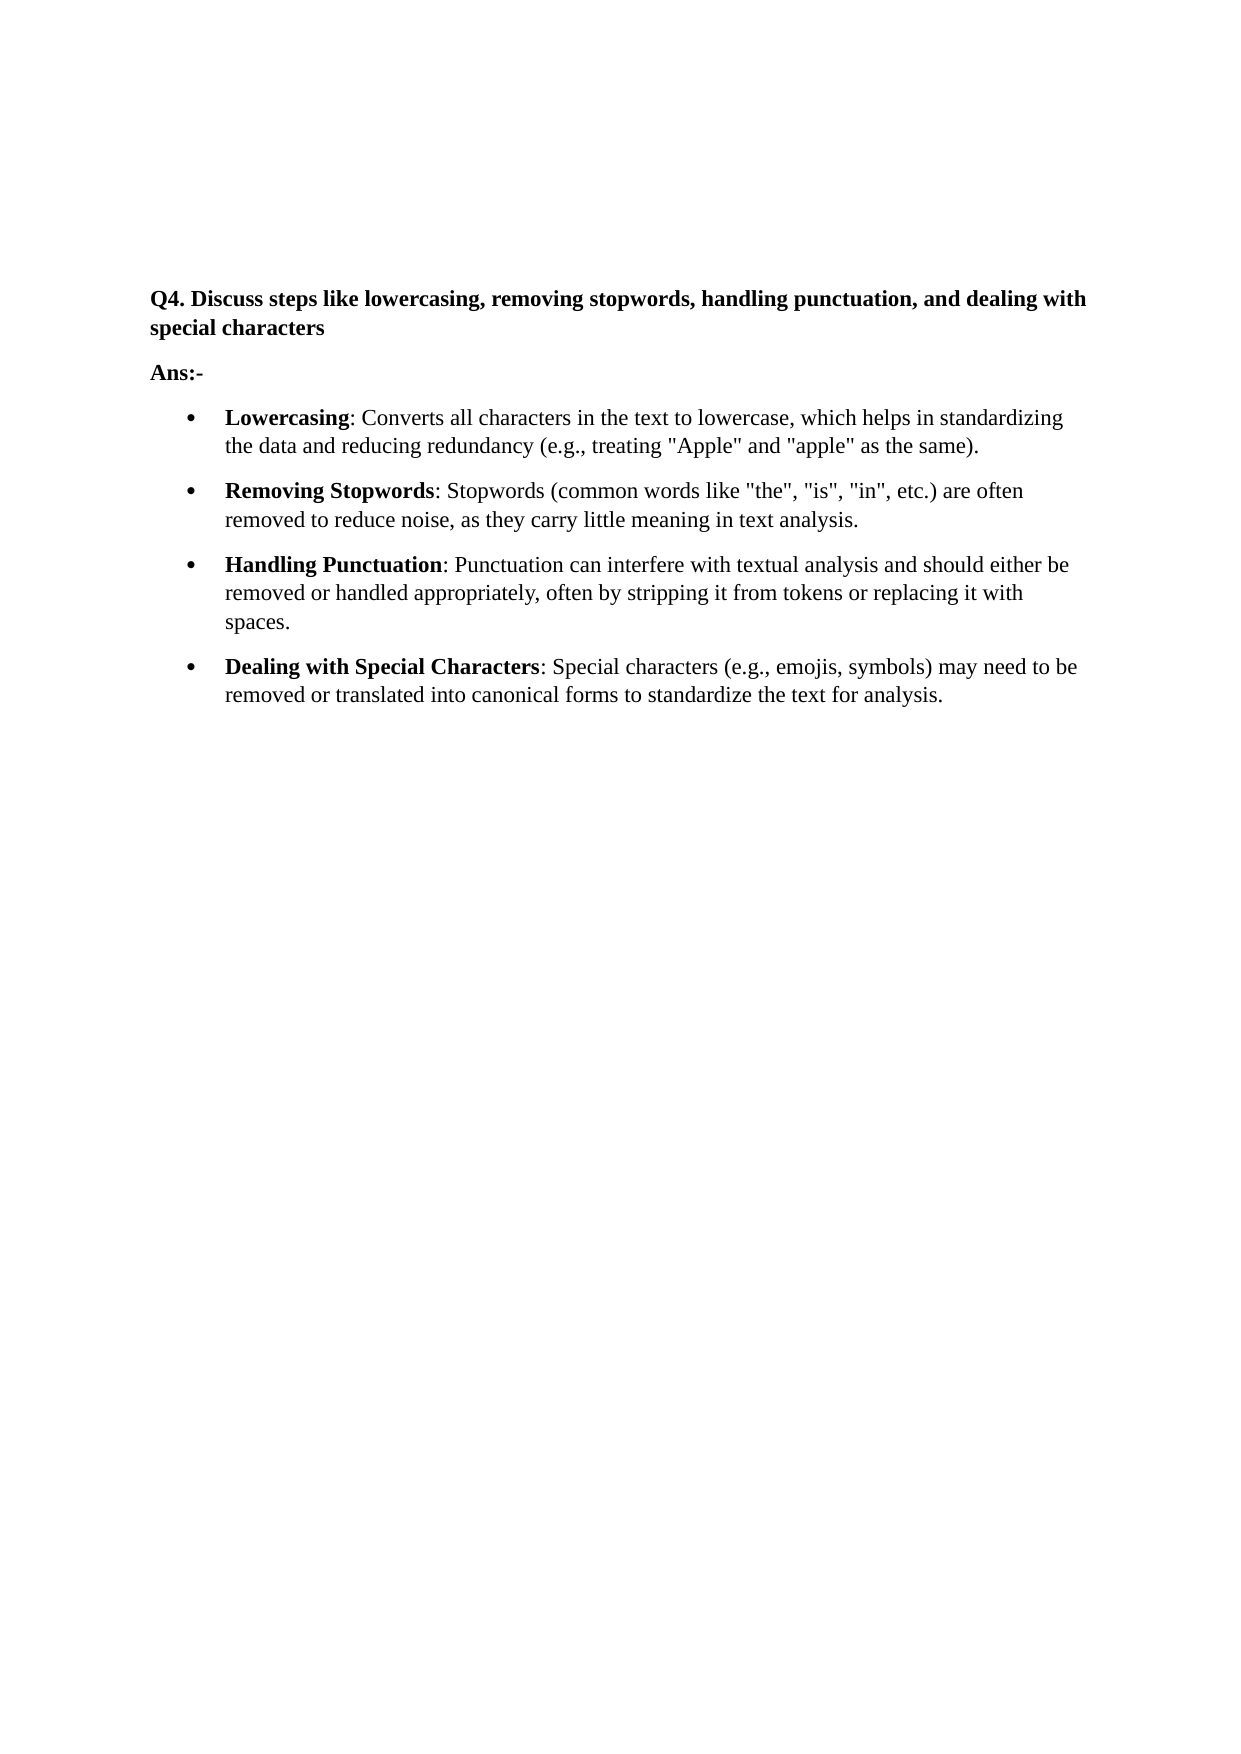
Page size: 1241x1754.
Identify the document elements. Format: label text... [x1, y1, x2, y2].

list Handling Punctuation: Punctuation can interfere with textual analysis and should either be removed or handled appropriately, often by stripping it from tokens or replacing it with spaces. [187, 551, 1090, 634]
text Ans:- [150, 359, 1090, 385]
text Q4. Discuss steps like lowercasing, removing stopwords, handling punctuation, and dealing with special characters [150, 285, 1090, 340]
list Dealing with Special Characters: Special characters (e.g., emojis, symbols) may need to be removed or translated into canonical forms to standardize the text for analysis. [187, 653, 1090, 708]
